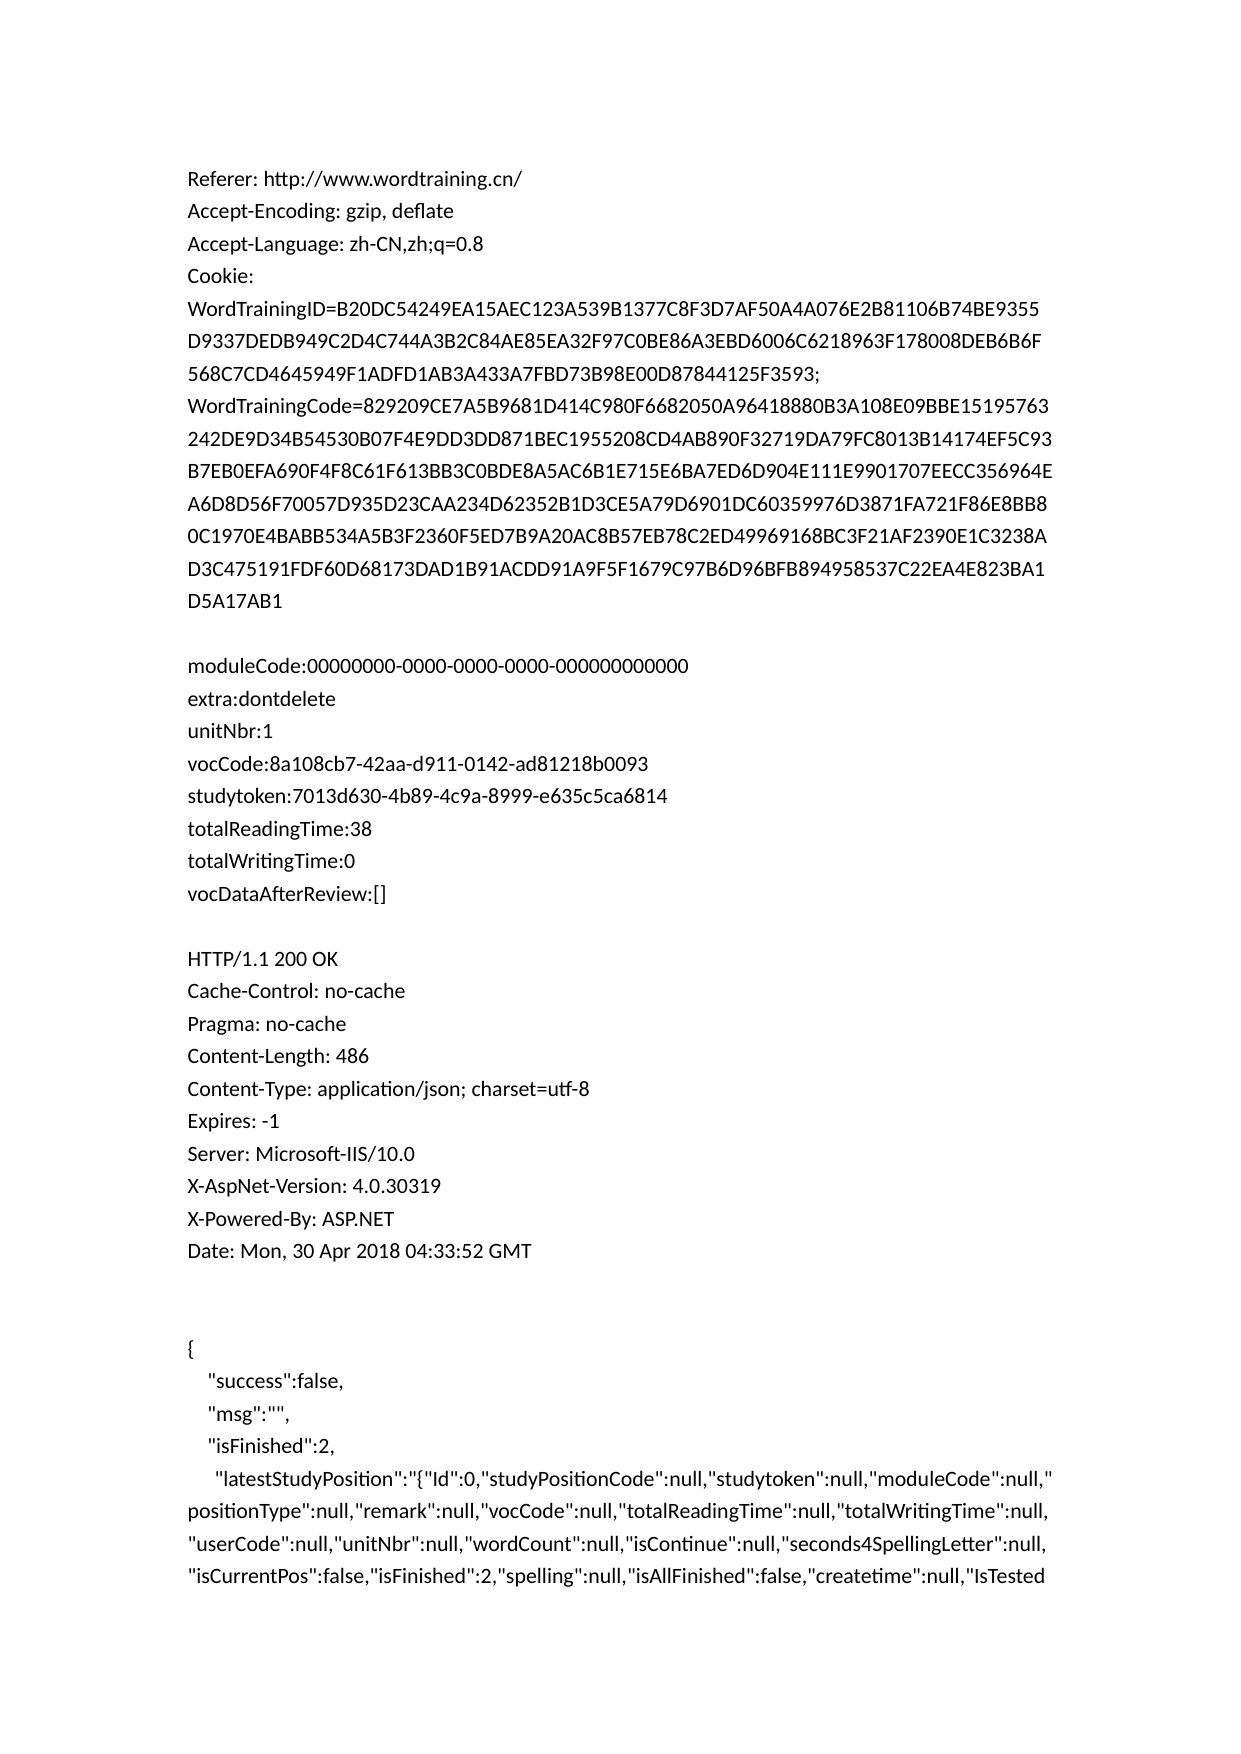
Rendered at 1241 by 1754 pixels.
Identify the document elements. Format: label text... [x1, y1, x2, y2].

list moduleCode:00000000-0000-0000-0000-000000000000 [187, 649, 1053, 682]
list Pragma: no-cache [187, 1007, 1053, 1039]
list unitNbr:1 [187, 714, 1053, 747]
list Accept-Encoding: gzip, deflate [187, 194, 1053, 227]
list Content-Length: 486 [187, 1039, 1053, 1072]
list Referer: http://www.wordtraining.cn/ [187, 162, 1053, 194]
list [187, 1462, 1053, 1592]
list Expires: -1 [187, 1104, 1053, 1137]
list X-AspNet-Version: 4.0.30319 [187, 1169, 1053, 1202]
list extra:dontdelete [187, 682, 1053, 714]
list Cookie: WordTrainingID=B20DC54249EA15AEC123A539B1377C8F3D7AF50A4A076E2B81106B74BE9355D9337DEDB949C2D4C744A3B2C84AE85EA32F97C0BE86A3EBD6006C6218963F178008DEB6B6F568C7CD4645949F1ADFD1AB3A433A7FBD73B98E00D87844125F3593; WordTrainingCode=829209CE7A5B9681D414C980F6682050A96418880B3A108E09BBE15195763242DE9D34B54530B07F4E9DD3DD871BEC1955208CD4AB890F32719DA79FC8013B14174EF5C93B7EB0EFA690F4F8C61F613BB3C0BDE8A5AC6B1E715E6BA7ED6D904E111E9901707EECC356964EA6D8D56F70057D935D23CAA234D62352B1D3CE5A79D6901DC60359976D3871FA721F86E8BB80C1970E4BABB534A5B3F2360F5ED7B9A20AC8B57EB78C2ED49969168BC3F21AF2390E1C3238AD3C475191FDF60D68173DAD1B91ACDD91A9F5F1679C97B6D96BFB894958537C22EA4E823BA1D5A17AB1 [187, 259, 1053, 617]
list "isFinished":2, [187, 1429, 1053, 1462]
list Date: Mon, 30 Apr 2018 04:33:52 GMT [187, 1234, 1053, 1267]
list Content-Type: application/json; charset=utf-8 [187, 1072, 1053, 1104]
list X-Powered-By: ASP.NET [187, 1202, 1053, 1234]
list vocDataAfterReview:[] [187, 877, 1053, 909]
list studytoken:7013d630-4b89-4c9a-8999-e635c5ca6814 [187, 779, 1053, 812]
list totalWritingTime:0 [187, 844, 1053, 877]
list "success":false, [187, 1364, 1053, 1397]
list { [187, 1332, 1053, 1364]
list Accept-Language: zh-CN,zh;q=0.8 [187, 227, 1053, 259]
list Cache-Control: no-cache [187, 974, 1053, 1007]
list totalReadingTime:38 [187, 812, 1053, 844]
list "msg":"", [187, 1397, 1053, 1429]
list vocCode:8a108cb7-42aa-d911-0142-ad81218b0093 [187, 747, 1053, 779]
list Server: Microsoft-IIS/10.0 [187, 1137, 1053, 1169]
list HTTP/1.1 200 OK [187, 942, 1053, 974]
